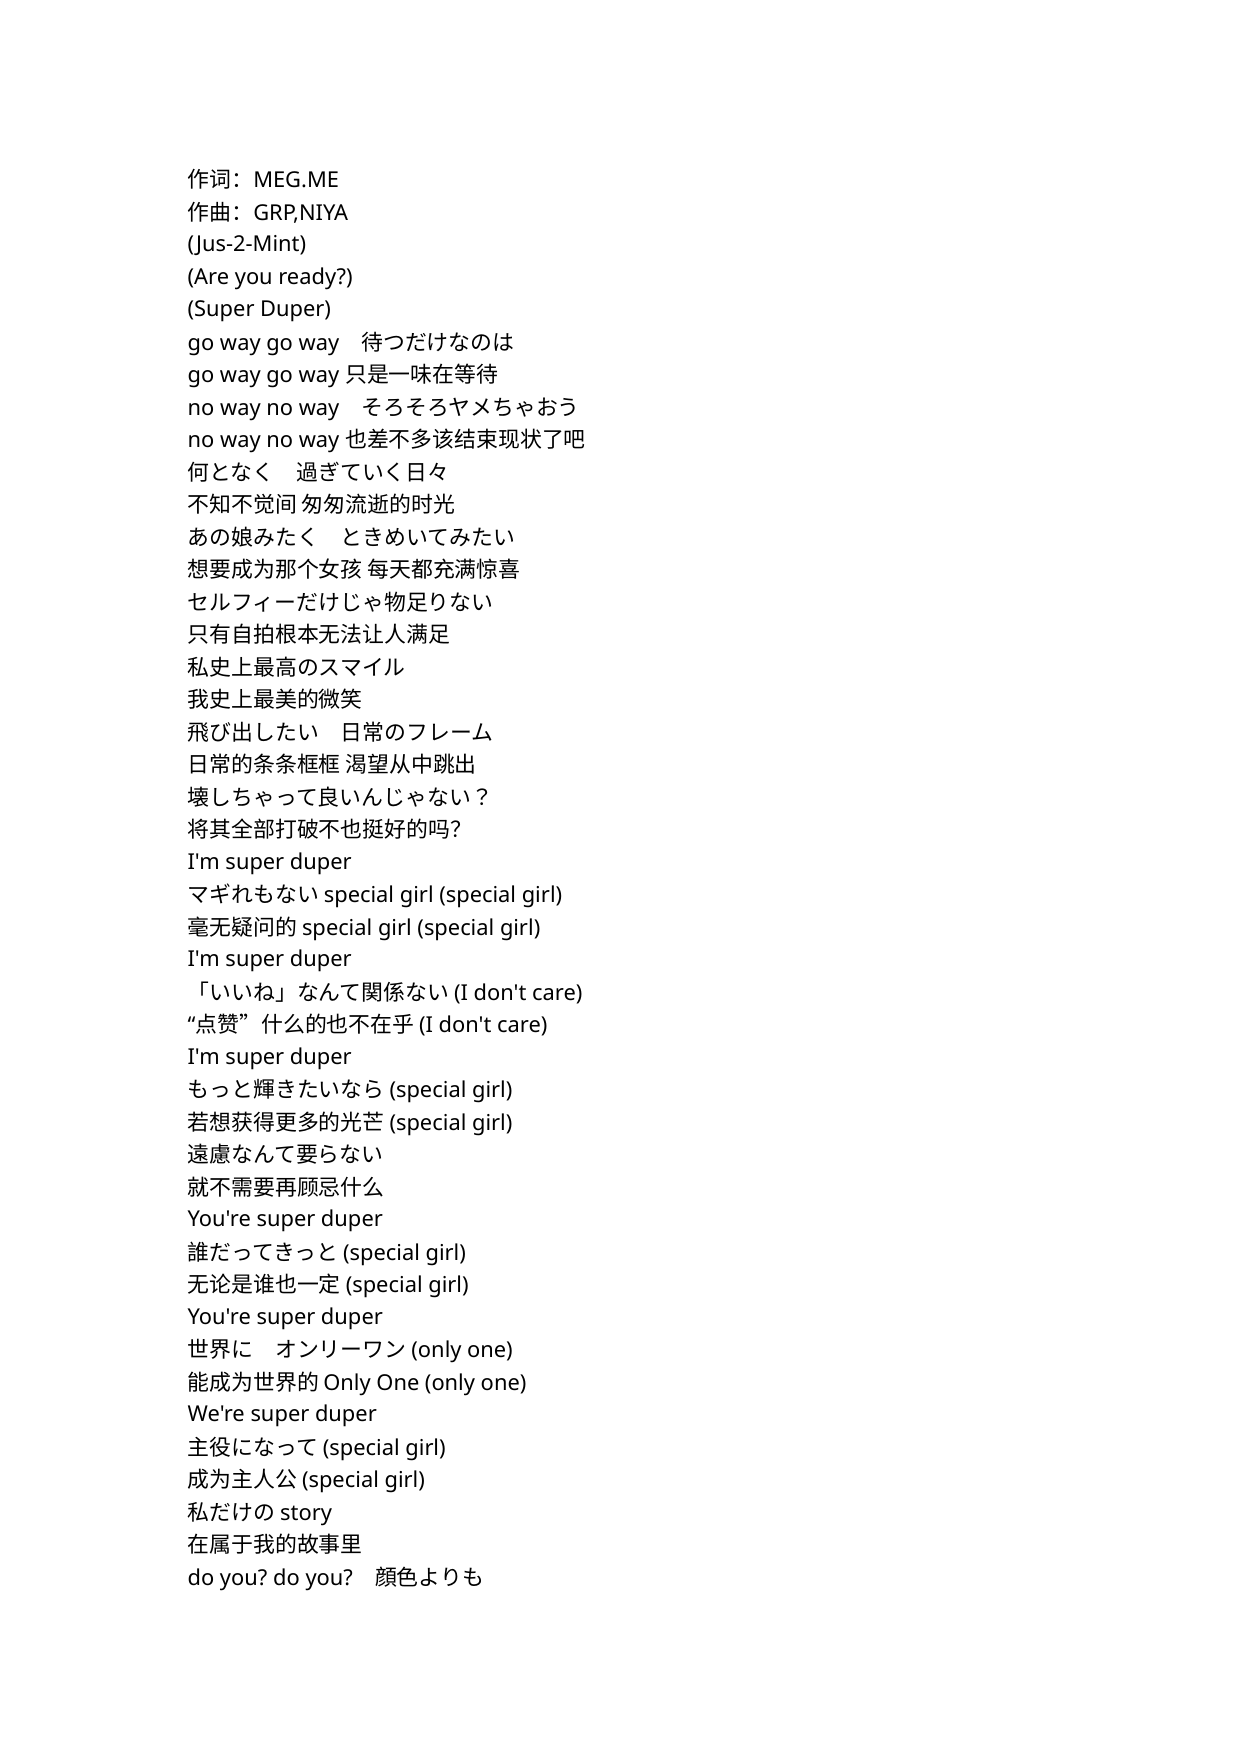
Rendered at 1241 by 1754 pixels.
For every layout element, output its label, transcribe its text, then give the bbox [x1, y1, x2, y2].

text do you? do you? 顔色よりも [187, 1559, 1053, 1592]
text no way no way そろそろヤメちゃおう [187, 389, 1053, 422]
text 日常的条条框框 渴望从中跳出 [187, 747, 1053, 779]
text (Are you ready?) [187, 259, 1053, 292]
text You're super duper [187, 1202, 1053, 1234]
text マギれもない special girl (special girl) [187, 877, 1053, 909]
text go way go way 只是一味在等待 [187, 357, 1053, 389]
text 我史上最美的微笑 [187, 682, 1053, 714]
text I'm super duper [187, 844, 1053, 877]
text 遠慮なんて要らない [187, 1137, 1053, 1169]
text 只有自拍根本无法让人满足 [187, 617, 1053, 649]
text 誰だってきっと (special girl) [187, 1234, 1053, 1267]
text 无论是谁也一定 (special girl) [187, 1267, 1053, 1299]
text 私だけの story [187, 1494, 1053, 1527]
text 不知不觉间 匆匆流逝的时光 [187, 487, 1053, 519]
text I'm super duper [187, 1039, 1053, 1072]
text 成为主人公 (special girl) [187, 1462, 1053, 1494]
text 毫无疑问的 special girl (special girl) [187, 909, 1053, 942]
text 私史上最高のスマイル [187, 649, 1053, 682]
text 作曲：GRP,NIYA [187, 194, 1053, 227]
text 世界に オンリーワン (only one) [187, 1332, 1053, 1364]
text 「いいね」なんて関係ない (I don't care) [187, 974, 1053, 1007]
text もっと輝きたいなら (special girl) [187, 1072, 1053, 1104]
text We're super duper [187, 1397, 1053, 1429]
text 能成为世界的Only One (only one) [187, 1364, 1053, 1397]
text 壊しちゃって良いんじゃない？ [187, 779, 1053, 812]
text セルフィーだけじゃ物足りない [187, 584, 1053, 617]
text no way no way 也差不多该结束现状了吧 [187, 422, 1053, 454]
text 主役になって (special girl) [187, 1429, 1053, 1462]
text I'm super duper [187, 942, 1053, 974]
text 飛び出したい 日常のフレーム [187, 714, 1053, 747]
text go way go way 待つだけなのは [187, 324, 1053, 357]
text あの娘みたく ときめいてみたい [187, 519, 1053, 552]
text You're super duper [187, 1299, 1053, 1332]
text 在属于我的故事里 [187, 1527, 1053, 1559]
text (Super Duper) [187, 292, 1053, 324]
text 就不需要再顾忌什么 [187, 1169, 1053, 1202]
text “点赞”什么的也不在乎 (I don't care) [187, 1007, 1053, 1039]
text 若想获得更多的光芒 (special girl) [187, 1104, 1053, 1137]
text 何となく 過ぎていく日々 [187, 454, 1053, 487]
text (Jus-2-Mint) [187, 227, 1053, 259]
text 想要成为那个女孩 每天都充满惊喜 [187, 552, 1053, 584]
text 将其全部打破不也挺好的吗？ [187, 812, 1053, 844]
text 作词：MEG.ME [187, 162, 1053, 194]
